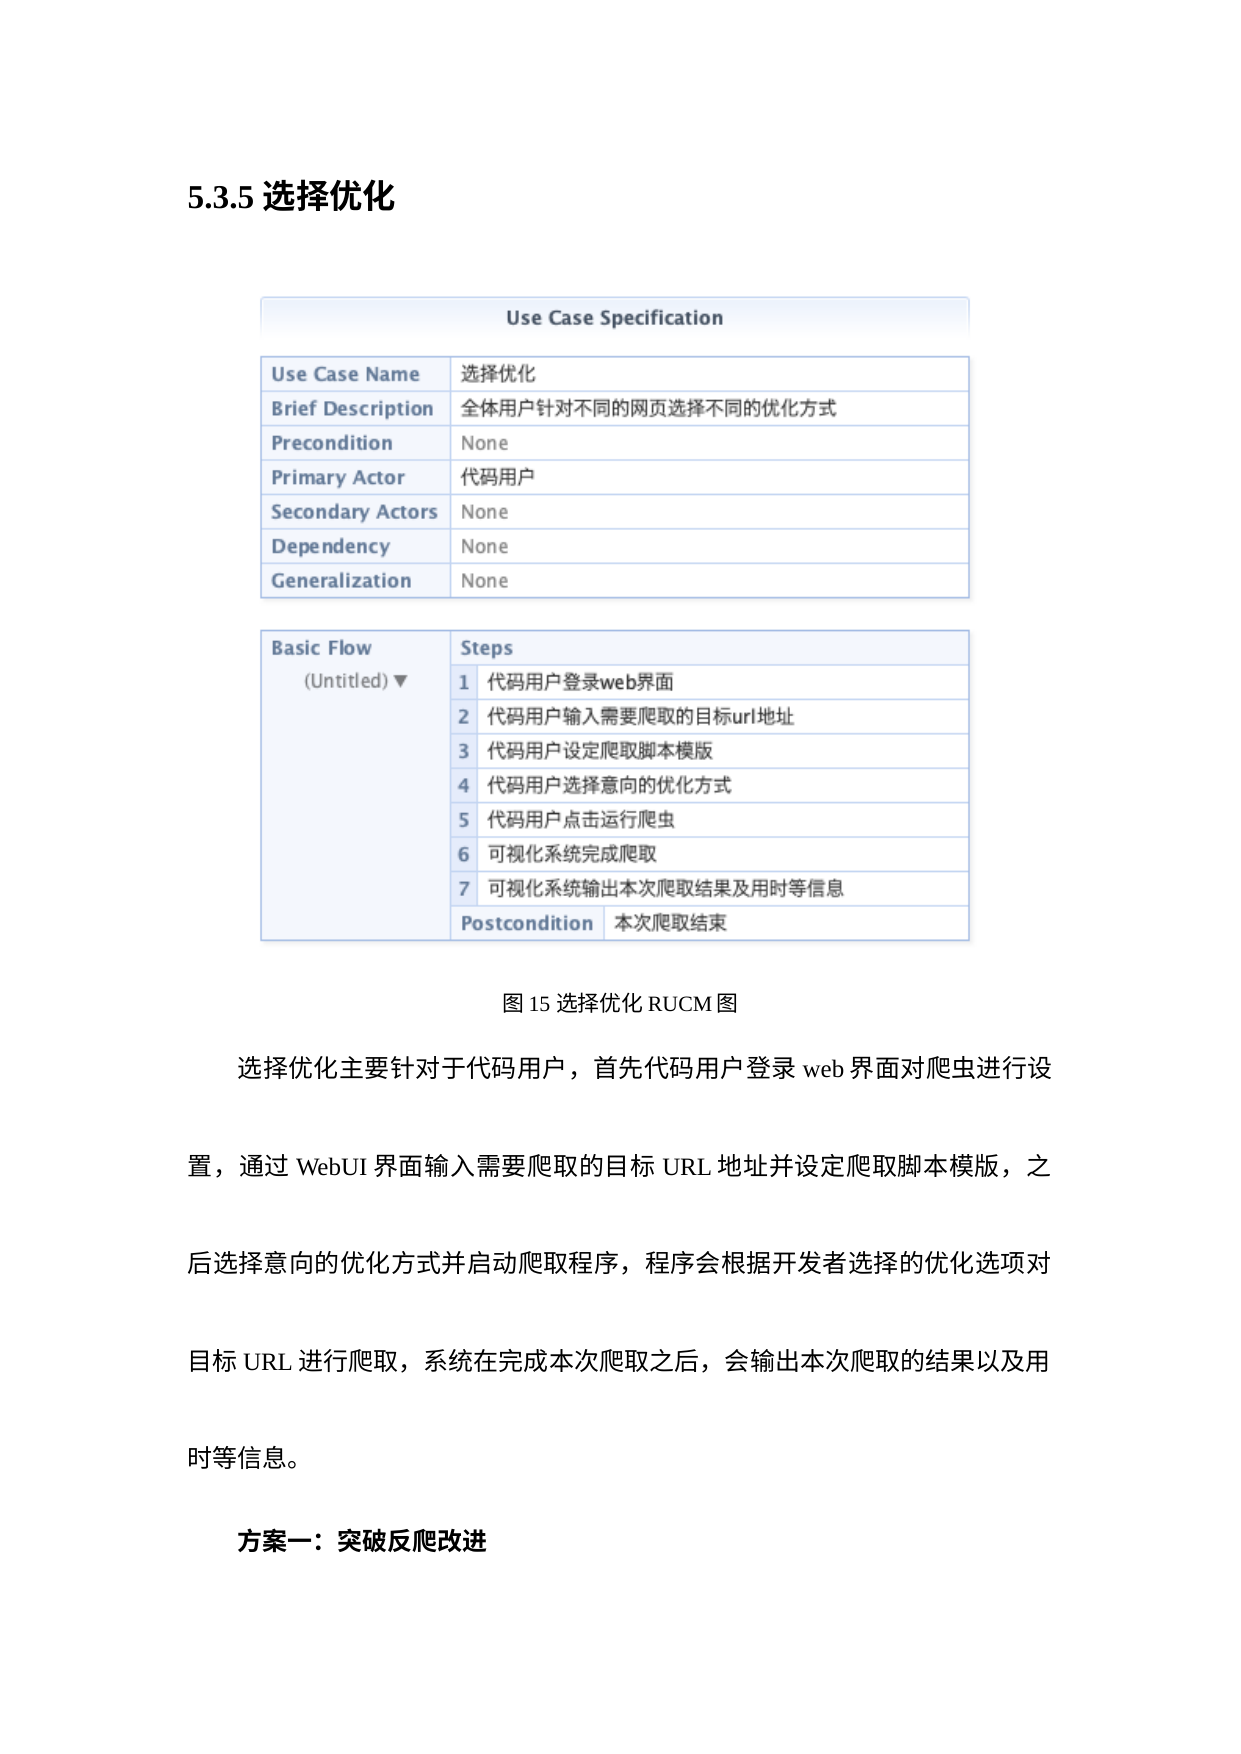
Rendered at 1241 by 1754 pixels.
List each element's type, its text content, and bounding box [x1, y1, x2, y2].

subtitle 5.3.5 选择优化 [187, 162, 1053, 227]
text 选择优化主要针对于代码用户，首先代码用户登录web界面对爬虫进行设置，通过WebUI界面输入需要爬取的目标URL地址并设定爬取脚本模版，之后选择意向的优化方式并启动爬取程序，程序会根据开发者选择的优化选项对目标URL进行爬取，系统在完成本次爬取之后，会输出本次爬取的结果以及用时等信息。 [187, 1034, 1053, 1489]
text 图15 选择优化RUCM图 [187, 986, 1053, 1018]
picture [248, 289, 992, 957]
text 方案一：突破反爬改进 [187, 1507, 1053, 1572]
